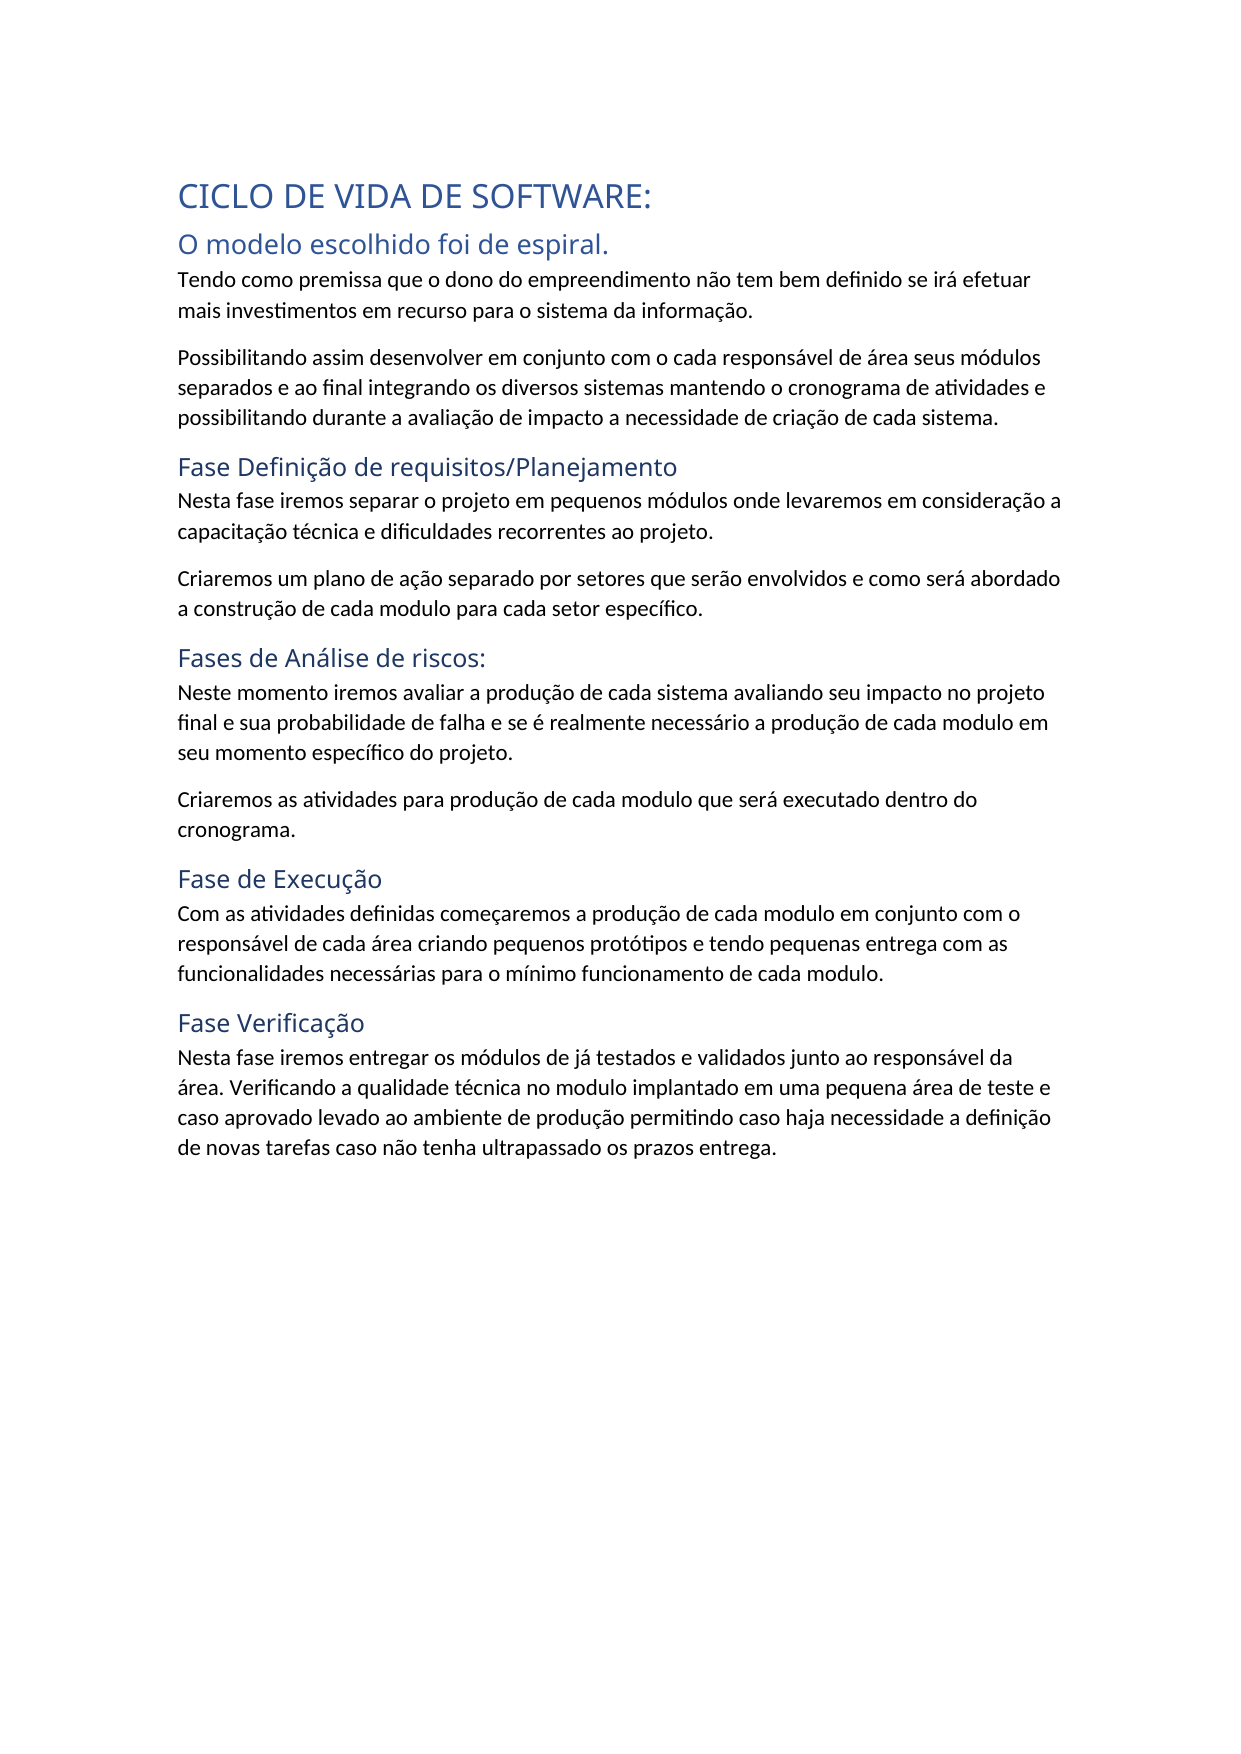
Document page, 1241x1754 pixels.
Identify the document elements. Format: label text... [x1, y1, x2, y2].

subtitle O modelo escolhido foi de espiral. [177, 226, 1063, 263]
text Nesta fase iremos separar o projeto em pequenos módulos onde levaremos em consideração a capacitação técnica e dificuldades recorrentes ao projeto. [177, 487, 1063, 545]
subtitle CICLO DE VIDA DE SOFTWARE: [177, 173, 1063, 218]
text Criaremos as atividades para produção de cada modulo que será executado dentro do cronograma. [177, 785, 1063, 843]
subtitle Fase de Execução [177, 862, 1063, 896]
text Tendo como premissa que o dono do empreendimento não tem bem definido se irá efetuar mais investimentos em recurso para o sistema da informação. [177, 266, 1063, 324]
subtitle Fase Verificação [177, 1006, 1063, 1040]
text Nesta fase iremos entregar os módulos de já testados e validados junto ao responsável da área. Verificando a qualidade técnica no modulo implantado em uma pequena área de teste e caso aprovado levado ao ambiente de produção permitindo caso haja necessidade a definição de novas tarefas caso não tenha ultrapassado os prazos entrega. [177, 1043, 1063, 1161]
text Com as atividades definidas começaremos a produção de cada modulo em conjunto com o responsável de cada área criando pequenos protótipos e tendo pequenas entrega com as funcionalidades necessárias para o mínimo funcionamento de cada modulo. [177, 899, 1063, 987]
text Possibilitando assim desenvolver em conjunto com o cada responsável de área seus módulos separados e ao final integrando os diversos sistemas mantendo o cronograma de atividades e possibilitando durante a avaliação de impacto a necessidade de criação de cada sistema. [177, 343, 1063, 431]
subtitle Fase Definição de requisitos/Planejamento [177, 450, 1063, 484]
subtitle Fases de Análise de riscos: [177, 641, 1063, 675]
text Neste momento iremos avaliar a produção de cada sistema avaliando seu impacto no projeto final e sua probabilidade de falha e se é realmente necessário a produção de cada modulo em seu momento específico do projeto. [177, 678, 1063, 766]
text Criaremos um plano de ação separado por setores que serão envolvidos e como será abordado a construção de cada modulo para cada setor específico. [177, 564, 1063, 622]
